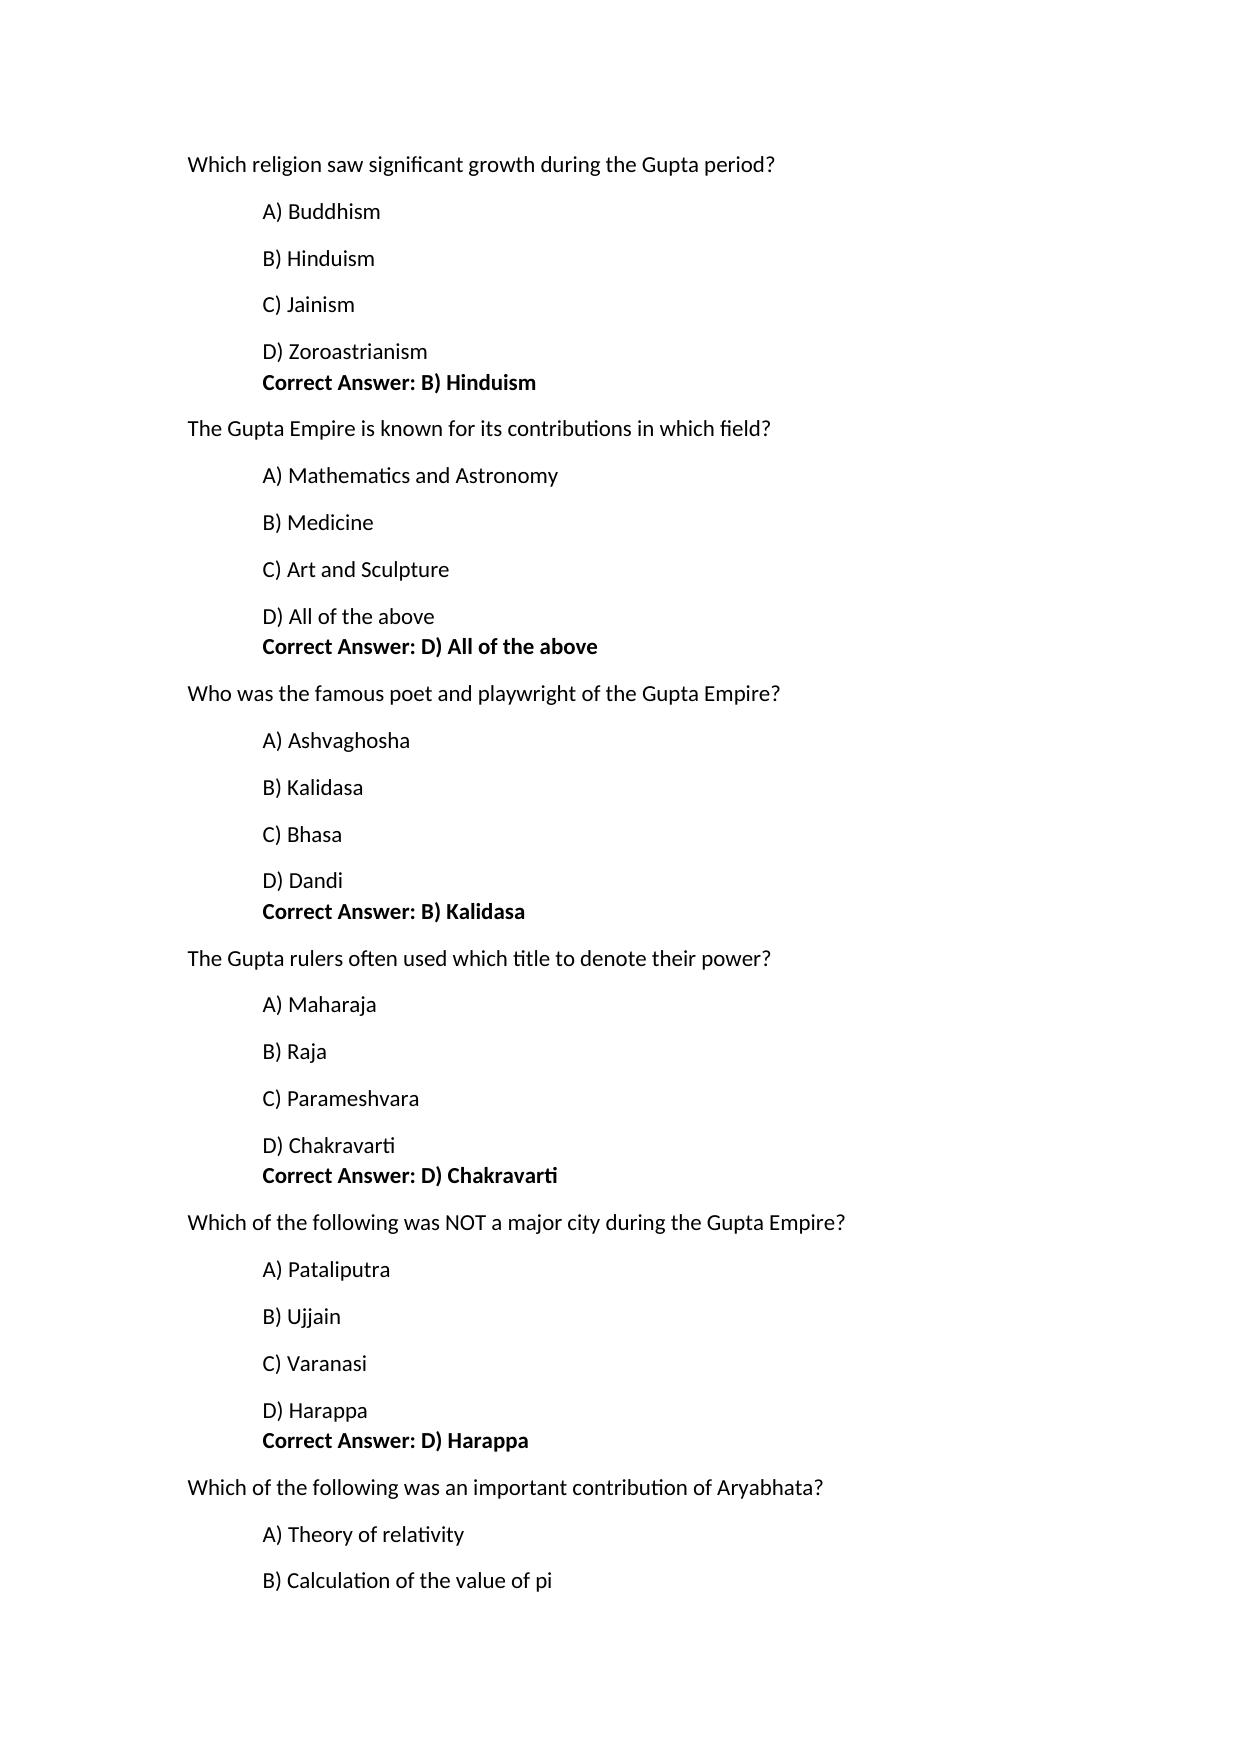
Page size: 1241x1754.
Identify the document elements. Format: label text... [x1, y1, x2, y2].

text D) Zoroastrianism Correct Answer: B) Hinduism [262, 337, 1090, 396]
text A) Mathematics and Astronomy [262, 461, 1090, 489]
text B) Raja [262, 1037, 1090, 1066]
text C) Parameshvara [262, 1084, 1090, 1112]
text D) All of the above Correct Answer: D) All of the above [262, 602, 1090, 660]
text C) Bhasa [262, 820, 1090, 848]
text A) Maharaja [262, 991, 1090, 1019]
text D) Harappa Correct Answer: D) Harappa [262, 1396, 1090, 1454]
text Which of the following was an important contribution of Aryabhata? [187, 1473, 1090, 1501]
text C) Jainism [262, 291, 1090, 319]
text A) Ashvaghosha [262, 726, 1090, 754]
text B) Kalidasa [262, 773, 1090, 801]
text B) Calculation of the value of pi [262, 1567, 1090, 1595]
text The Gupta Empire is known for its contributions in which field? [187, 414, 1090, 443]
text B) Hinduism [262, 244, 1090, 272]
text D) Dandi Correct Answer: B) Kalidasa [262, 867, 1090, 925]
text D) Chakravarti Correct Answer: D) Chakravarti [262, 1131, 1090, 1189]
text C) Varanasi [262, 1349, 1090, 1377]
text C) Art and Sculpture [262, 555, 1090, 583]
text Who was the famous poet and playwright of the Gupta Empire? [187, 679, 1090, 707]
text A) Buddhism [262, 197, 1090, 225]
text B) Ujjain [262, 1302, 1090, 1330]
text The Gupta rulers often used which title to denote their power? [187, 944, 1090, 972]
text B) Medicine [262, 508, 1090, 536]
text Which of the following was NOT a major city during the Gupta Empire? [187, 1208, 1090, 1236]
text Which religion saw significant growth during the Gupta period? [187, 150, 1090, 178]
text A) Theory of relativity [262, 1520, 1090, 1548]
text A) Pataliputra [262, 1255, 1090, 1283]
